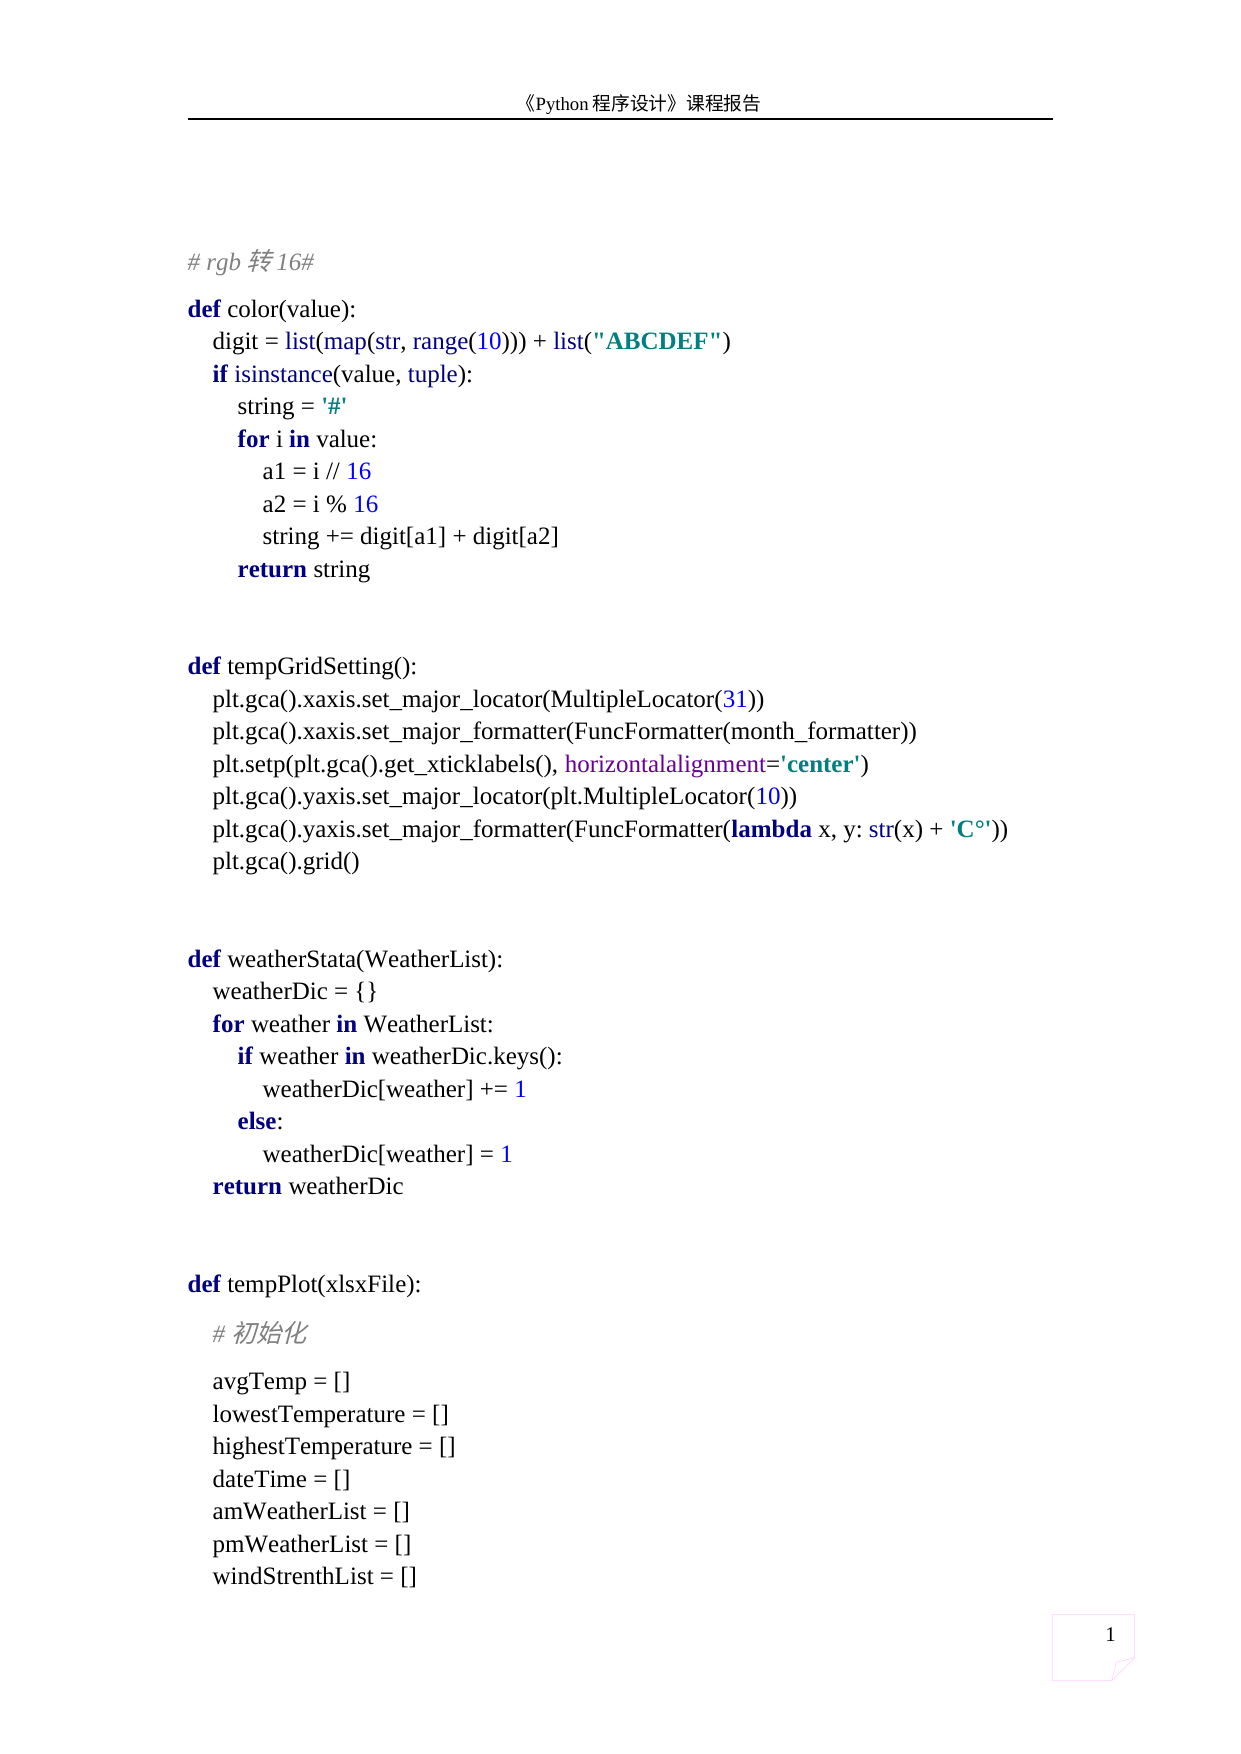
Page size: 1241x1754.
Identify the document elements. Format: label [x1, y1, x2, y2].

text [187, 162, 1053, 1592]
